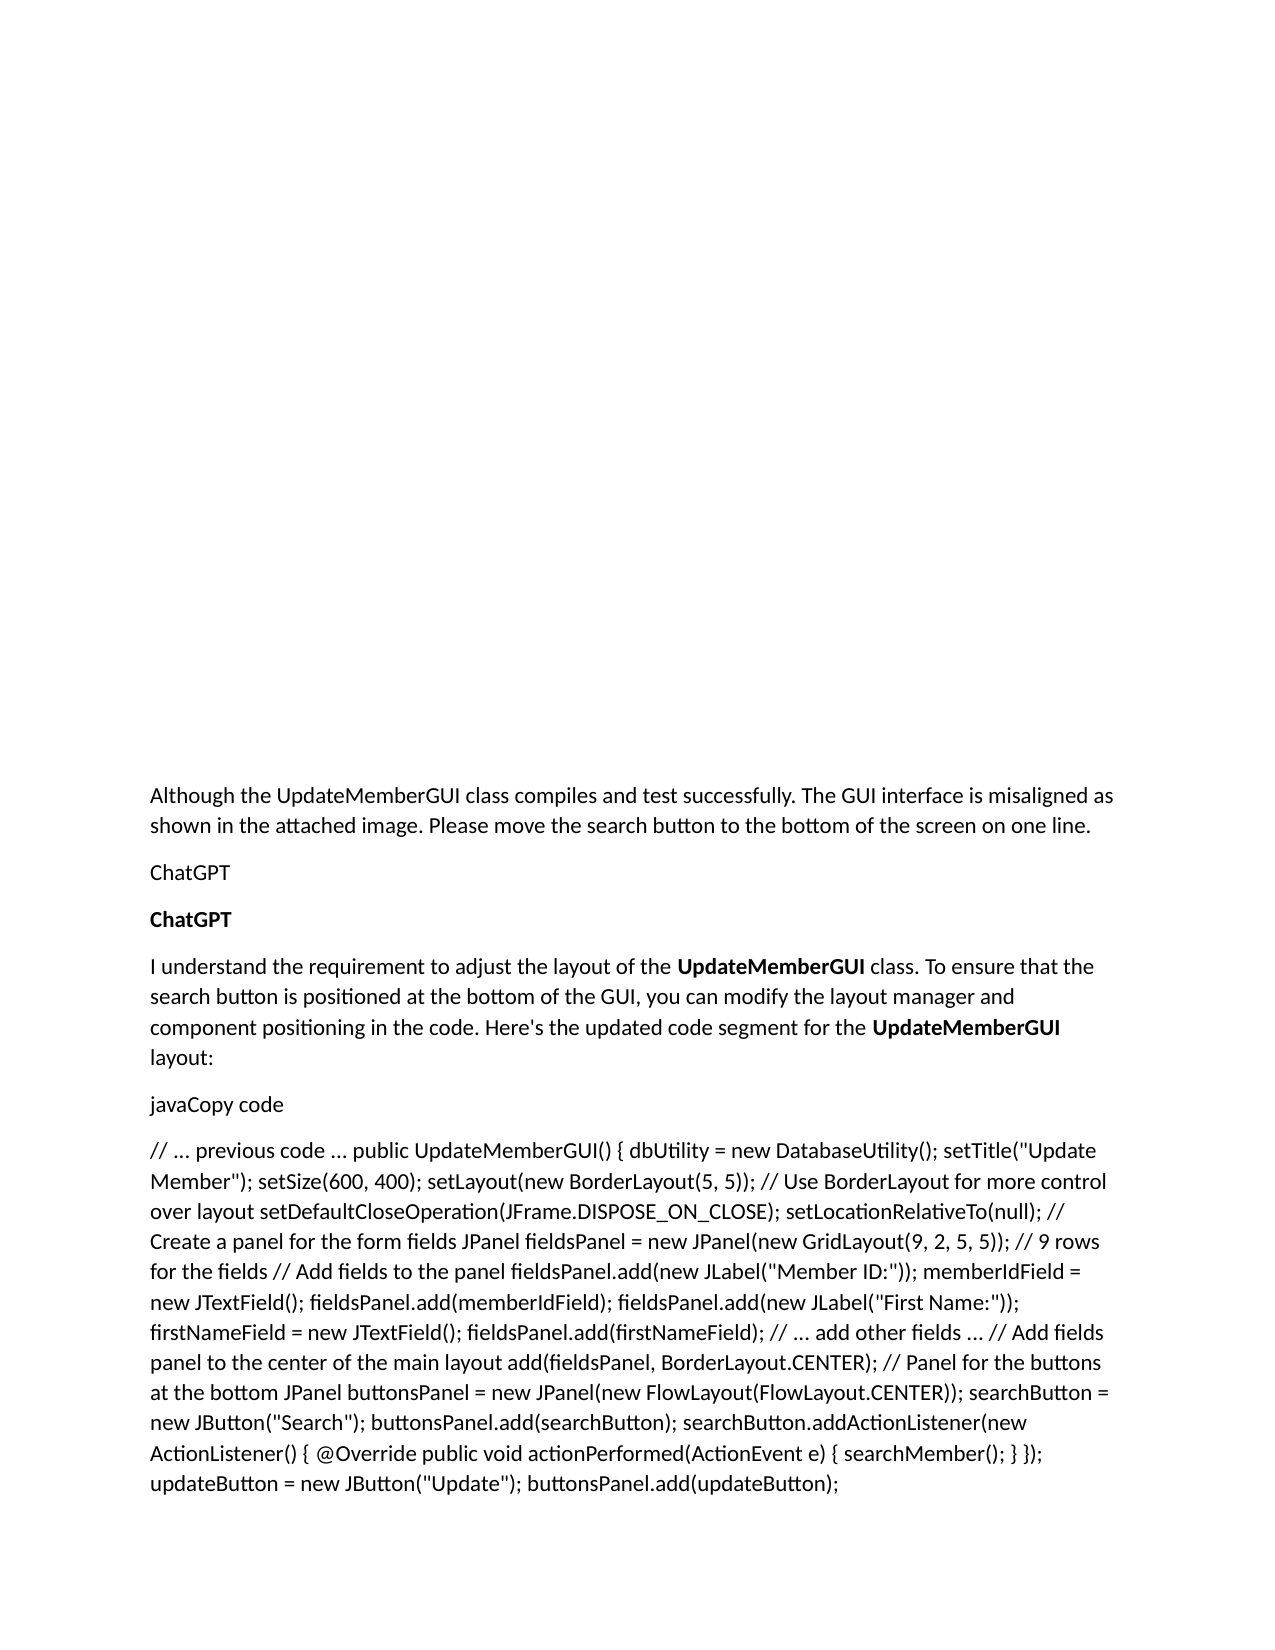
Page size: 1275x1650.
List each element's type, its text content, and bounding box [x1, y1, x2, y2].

text Although the UpdateMemberGUI class compiles and test successfully. The GUI interface is misaligned as shown in the attached image. Please move the search button to the bottom of the screen on one line. [150, 781, 1125, 840]
text javaCopy code [150, 1090, 1125, 1118]
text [150, 1137, 1125, 1497]
text ChatGPT [150, 858, 1125, 887]
text ChatGPT [150, 905, 1125, 933]
text I understand the requirement to adjust the layout of the UpdateMemberGUI class. To ensure that the search button is positioned at the bottom of the GUI, you can modify the layout manager and component positioning in the code. Here's the updated code segment for the UpdateMemberGUI layout: [150, 952, 1125, 1071]
